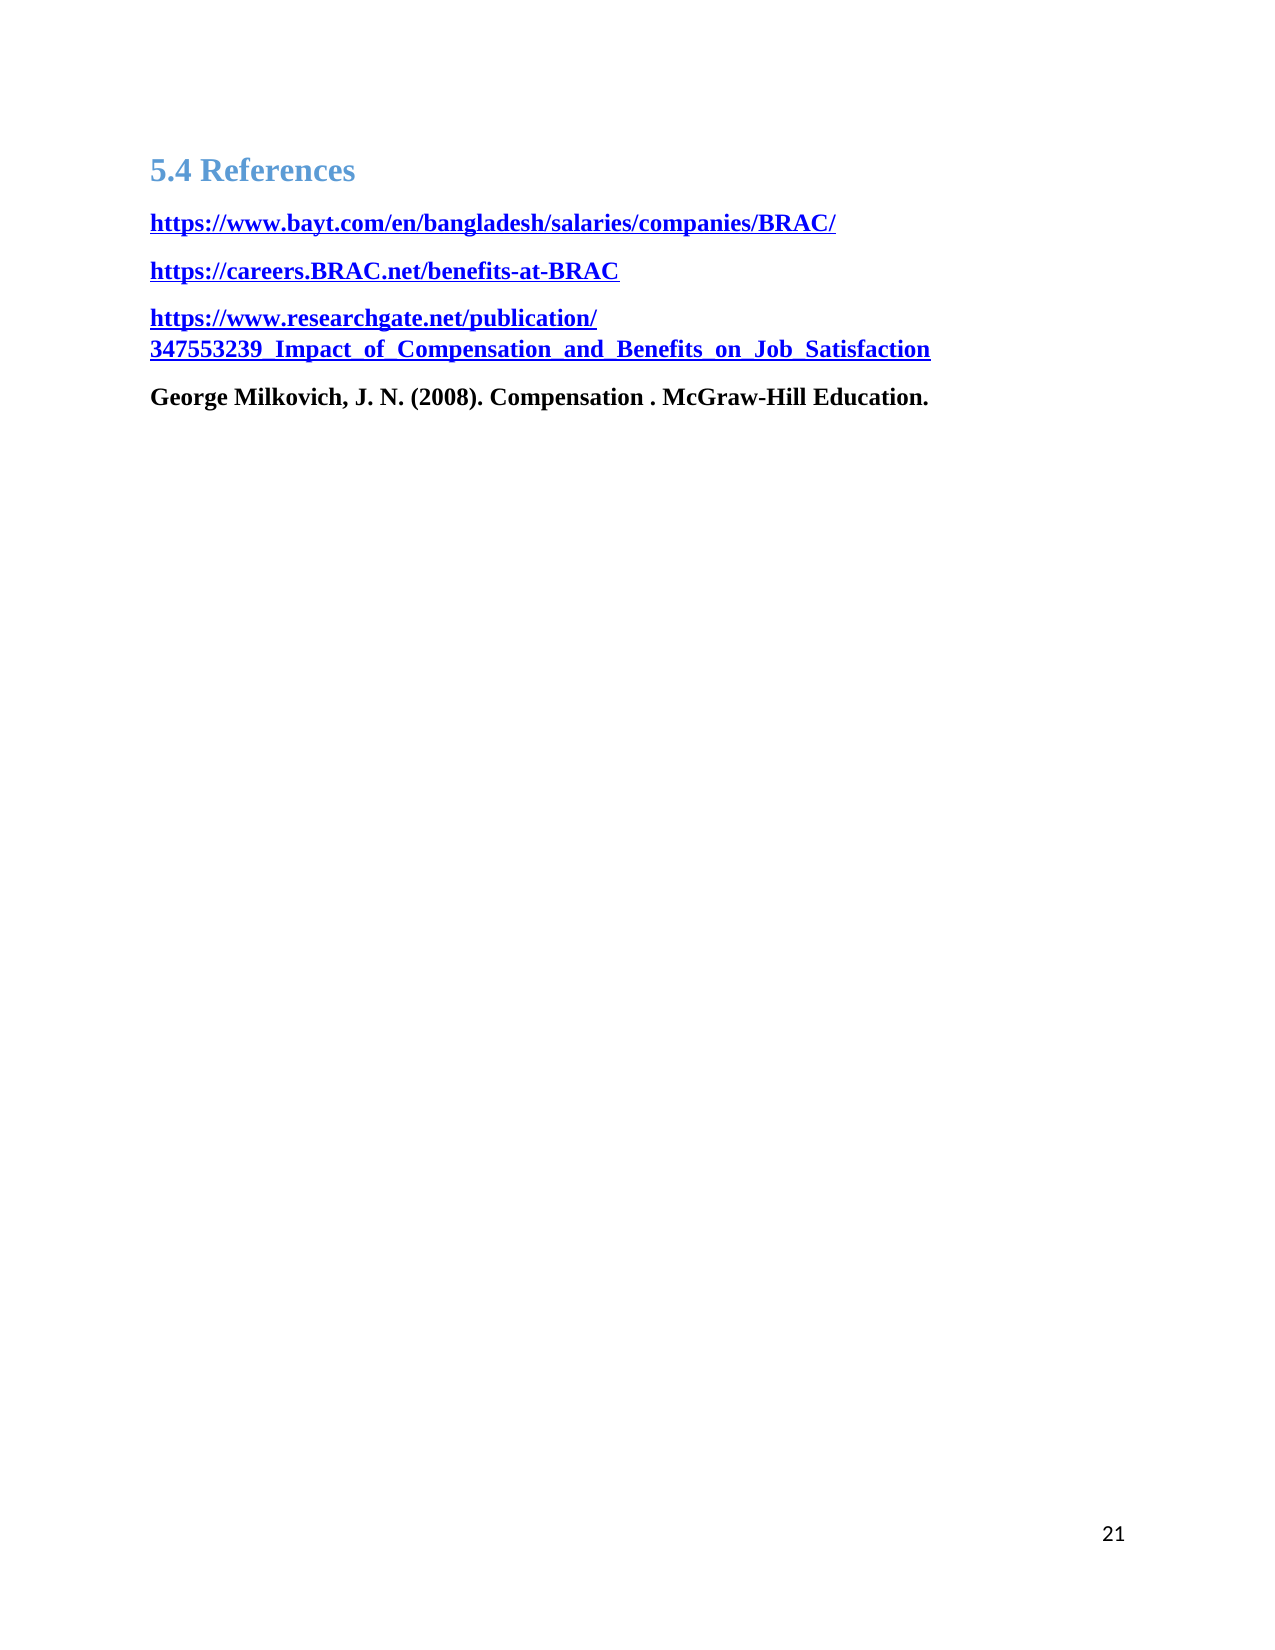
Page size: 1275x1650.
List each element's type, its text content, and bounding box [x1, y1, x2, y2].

text https://www.bayt.com/en/bangladesh/salaries/companies/BRAC/ [150, 208, 1125, 237]
text https://careers.BRAC.net/benefits-at-BRAC [150, 256, 1125, 284]
text George Milkovich, J. N. (2008). Compensation . McGraw-Hill Education. [150, 382, 1125, 411]
text 5.4 References [150, 150, 1125, 188]
text https://www.researchgate.net/publication/347553239_Impact_of_Compensation_and_Benefits_on_Job_Satisfaction [150, 303, 1125, 363]
